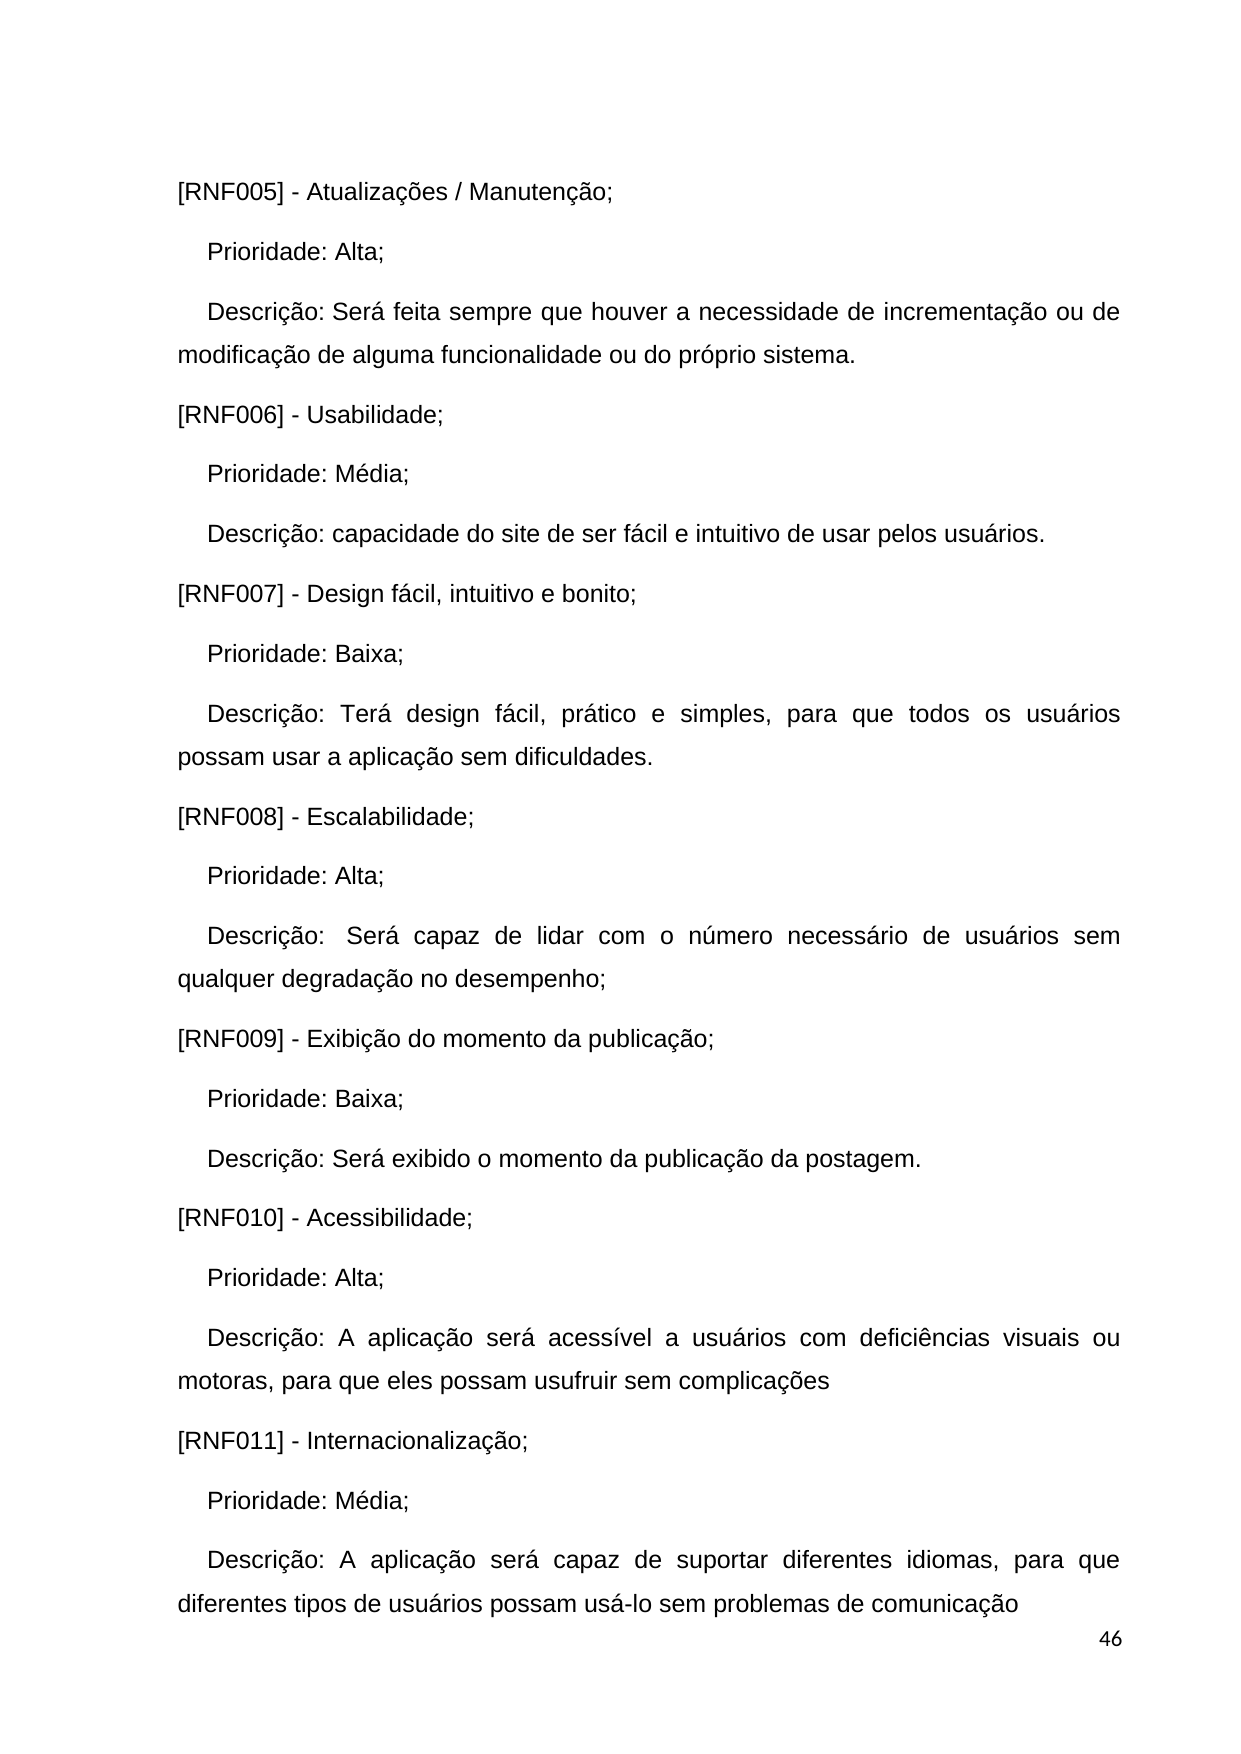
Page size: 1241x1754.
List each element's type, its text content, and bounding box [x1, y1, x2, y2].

text Descrição: capacidade do site de ser fácil e intuitivo de usar pelos usuários. [177, 519, 1122, 548]
text Descrição: A aplicação será acessível a usuários com deficiências visuais ou motoras, para que eles possam usufruir sem complicações [177, 1323, 1122, 1395]
text Prioridade: Média; [177, 459, 1122, 488]
text [RNF011] - Internacionalização; [177, 1426, 1122, 1455]
text Prioridade: Alta; [177, 1263, 1122, 1292]
text [RNF006] - Usabilidade; [177, 400, 1122, 428]
text Prioridade: Média; [177, 1486, 1122, 1514]
text [RNF008] - Escalabilidade; [177, 802, 1122, 830]
text [RNF009] - Exibição do momento da publicação; [177, 1024, 1122, 1053]
text Prioridade: Baixa; [177, 639, 1122, 668]
text Prioridade: Alta; [177, 861, 1122, 890]
text Descrição: Será feita sempre que houver a necessidade de incrementação ou de modificação de alguma funcionalidade ou do próprio sistema. [177, 297, 1122, 369]
text [RNF007] - Design fácil, intuitivo e bonito; [177, 579, 1122, 608]
text Descrição: Será exibido o momento da publicação da postagem. [177, 1144, 1122, 1172]
text Prioridade: Baixa; [177, 1084, 1122, 1113]
text [RNF005] - Atualizações / Manutenção; [177, 177, 1122, 206]
text Descrição: Terá design fácil, prático e simples, para que todos os usuários possam usar a aplicação sem dificuldades. [177, 699, 1122, 771]
text Descrição: Será capaz de lidar com o número necessário de usuários sem qualquer degradação no desempenho; [177, 921, 1122, 993]
text [RNF010] - Acessibilidade; [177, 1203, 1122, 1232]
text Prioridade: Alta; [177, 237, 1122, 266]
text Descrição: A aplicação será capaz de suportar diferentes idiomas, para que diferentes tipos de usuários possam usá-lo sem problemas de comunicação [177, 1546, 1122, 1617]
